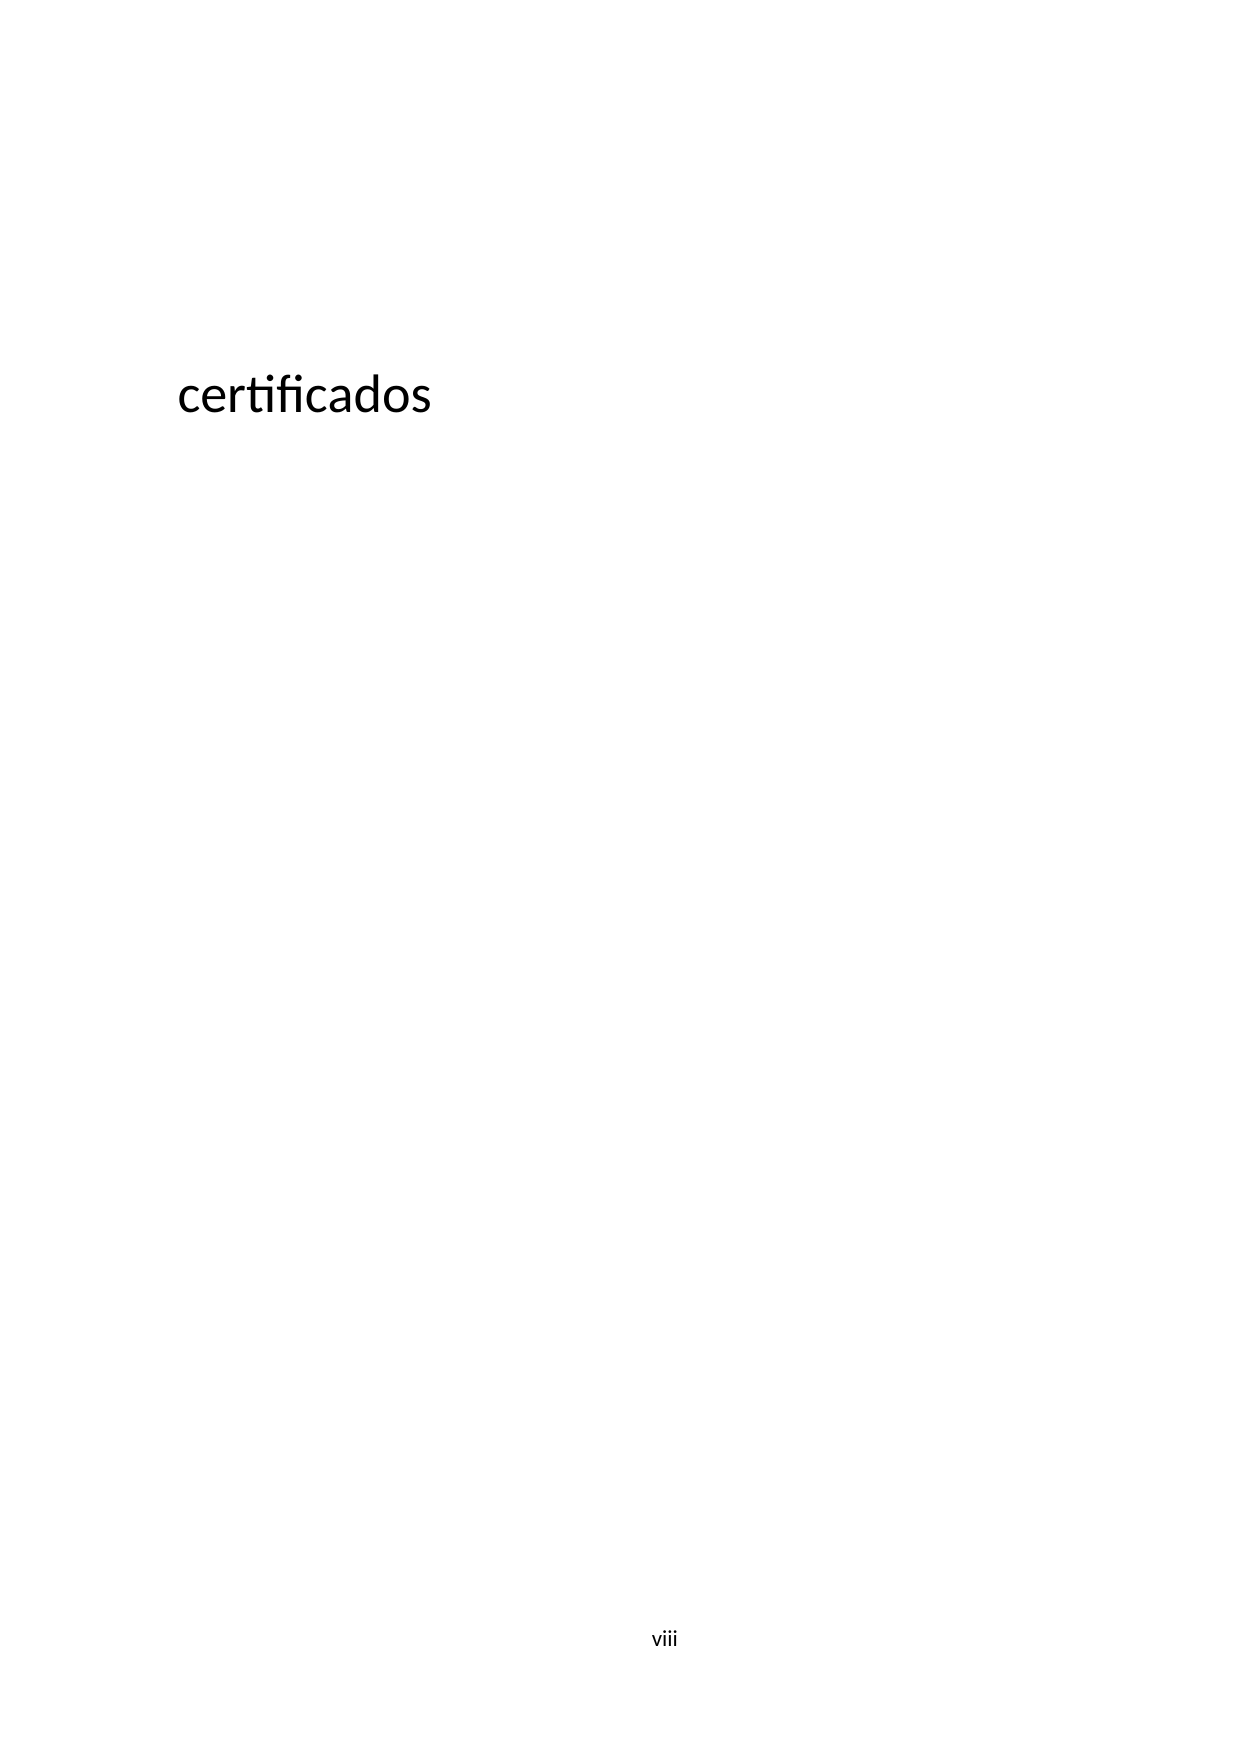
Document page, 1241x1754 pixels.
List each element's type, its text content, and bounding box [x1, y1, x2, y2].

text certificados [177, 360, 1063, 426]
